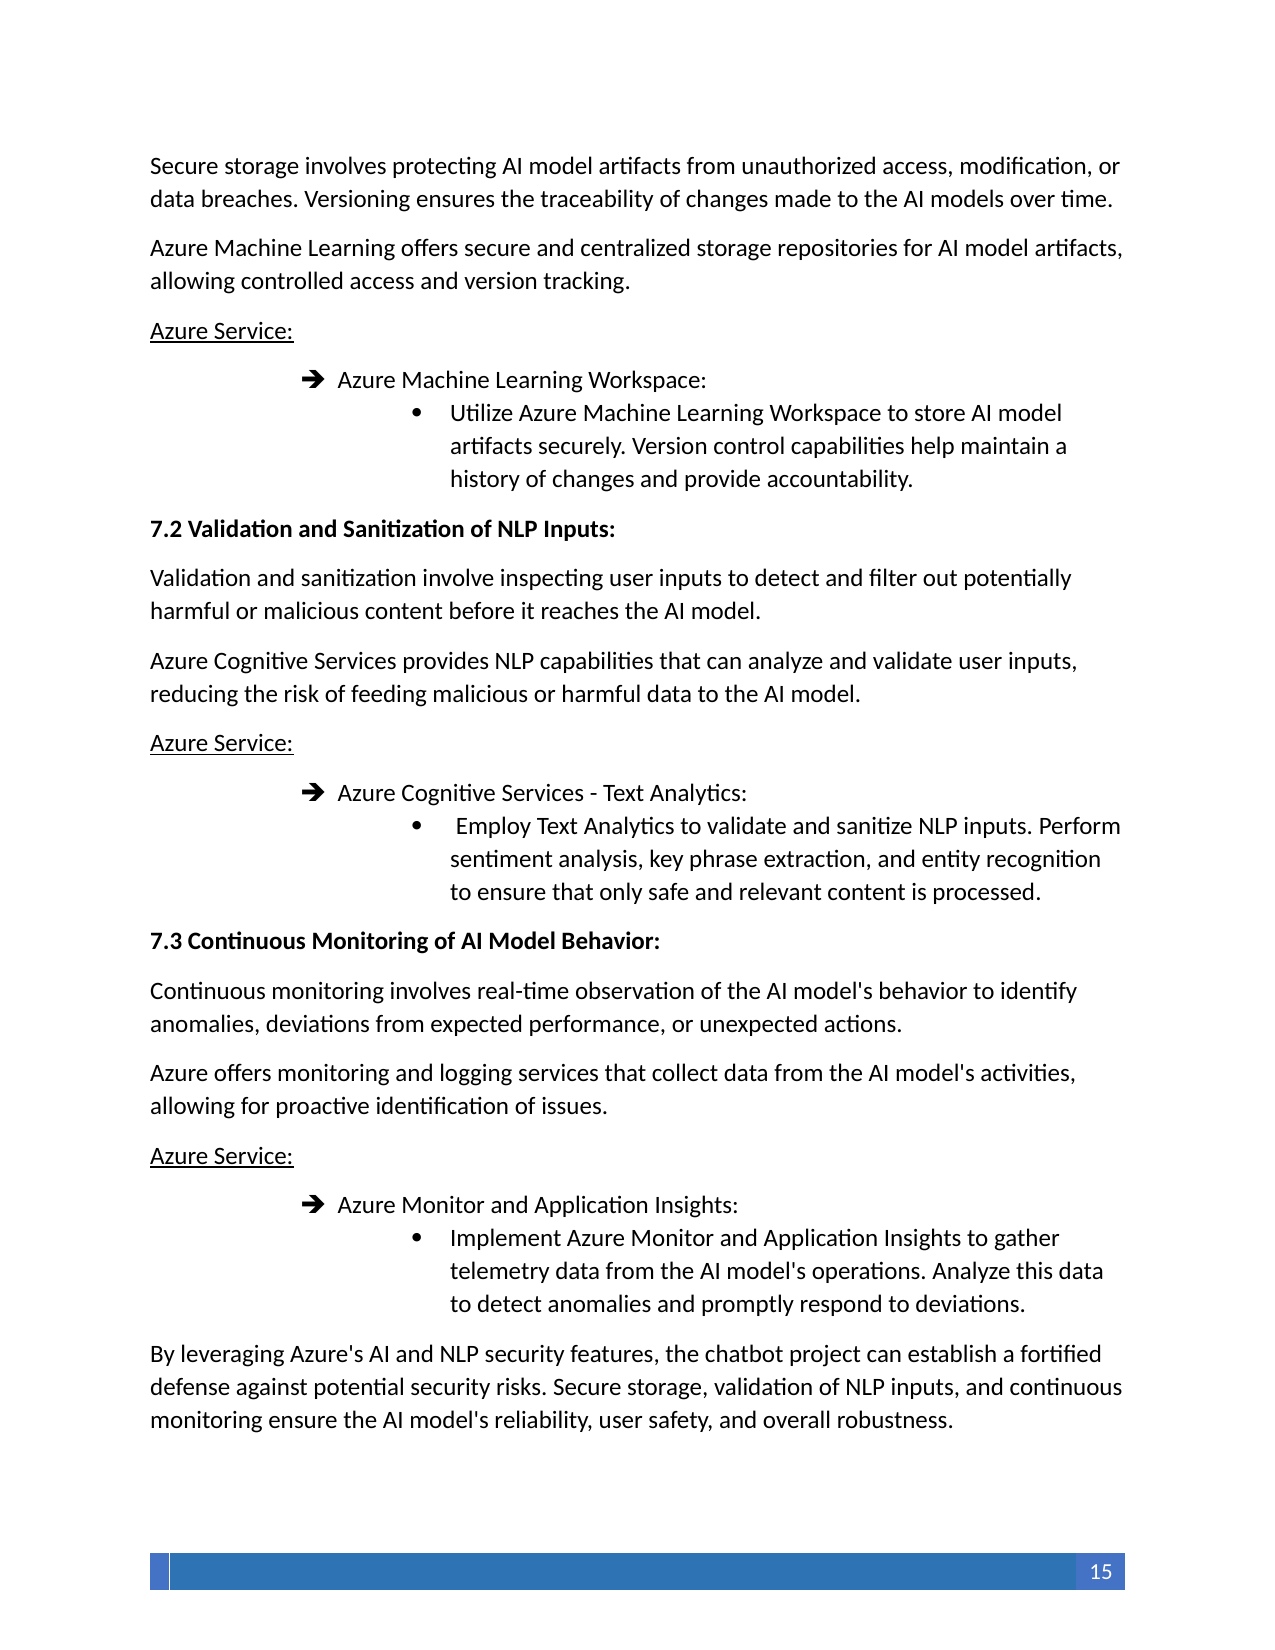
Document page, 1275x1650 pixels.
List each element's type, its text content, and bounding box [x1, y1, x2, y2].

text Azure Service: [150, 727, 1125, 758]
list Implement Azure Monitor and Application Insights to gather telemetry data from the AI model's operations. Analyze this data to detect anomalies and promptly respond to deviations. [412, 1222, 1125, 1319]
text Azure Service: [150, 1140, 1125, 1171]
text Secure storage involves protecting AI model artifacts from unauthorized access, modification, or data breaches. Versioning ensures the traceability of changes made to the AI models over time. [150, 150, 1125, 213]
text 7.2 Validation and Sanitization of NLP Inputs: [150, 513, 1125, 543]
text Azure offers monitoring and logging services that collect data from the AI model's activities, allowing for proactive identification of issues. [150, 1057, 1125, 1121]
list Utilize Azure Machine Learning Workspace to store AI model artifacts securely. Version control capabilities help maintain a history of changes and provide accountability. [412, 397, 1125, 494]
text 7.3 Continuous Monitoring of AI Model Behavior: [150, 925, 1125, 956]
text Validation and sanitization involve inspecting user inputs to detect and filter out potentially harmful or malicious content before it reaches the AI model. [150, 562, 1125, 626]
text By leveraging Azure's AI and NLP security features, the chatbot project can establish a fortified defense against potential security risks. Secure storage, validation of NLP inputs, and continuous monitoring ensure the AI model's reliability, user safety, and overall robustness. [150, 1338, 1125, 1434]
list Azure Monitor and Application Insights: [300, 1189, 1125, 1220]
list Azure Machine Learning Workspace: [300, 364, 1125, 395]
list Employ Text Analytics to validate and sanitize NLP inputs. Perform sentiment analysis, key phrase extraction, and entity recognition to ensure that only safe and relevant content is processed. [412, 810, 1125, 906]
list Azure Cognitive Services - Text Analytics: [300, 777, 1125, 808]
text Azure Cognitive Services provides NLP capabilities that can analyze and validate user inputs, reducing the risk of feeding malicious or harmful data to the AI model. [150, 645, 1125, 708]
text Continuous monitoring involves real-time observation of the AI model's behavior to identify anomalies, deviations from expected performance, or unexpected actions. [150, 975, 1125, 1038]
text Azure Machine Learning offers secure and centralized storage repositories for AI model artifacts, allowing controlled access and version tracking. [150, 232, 1125, 296]
text Azure Service: [150, 315, 1125, 346]
